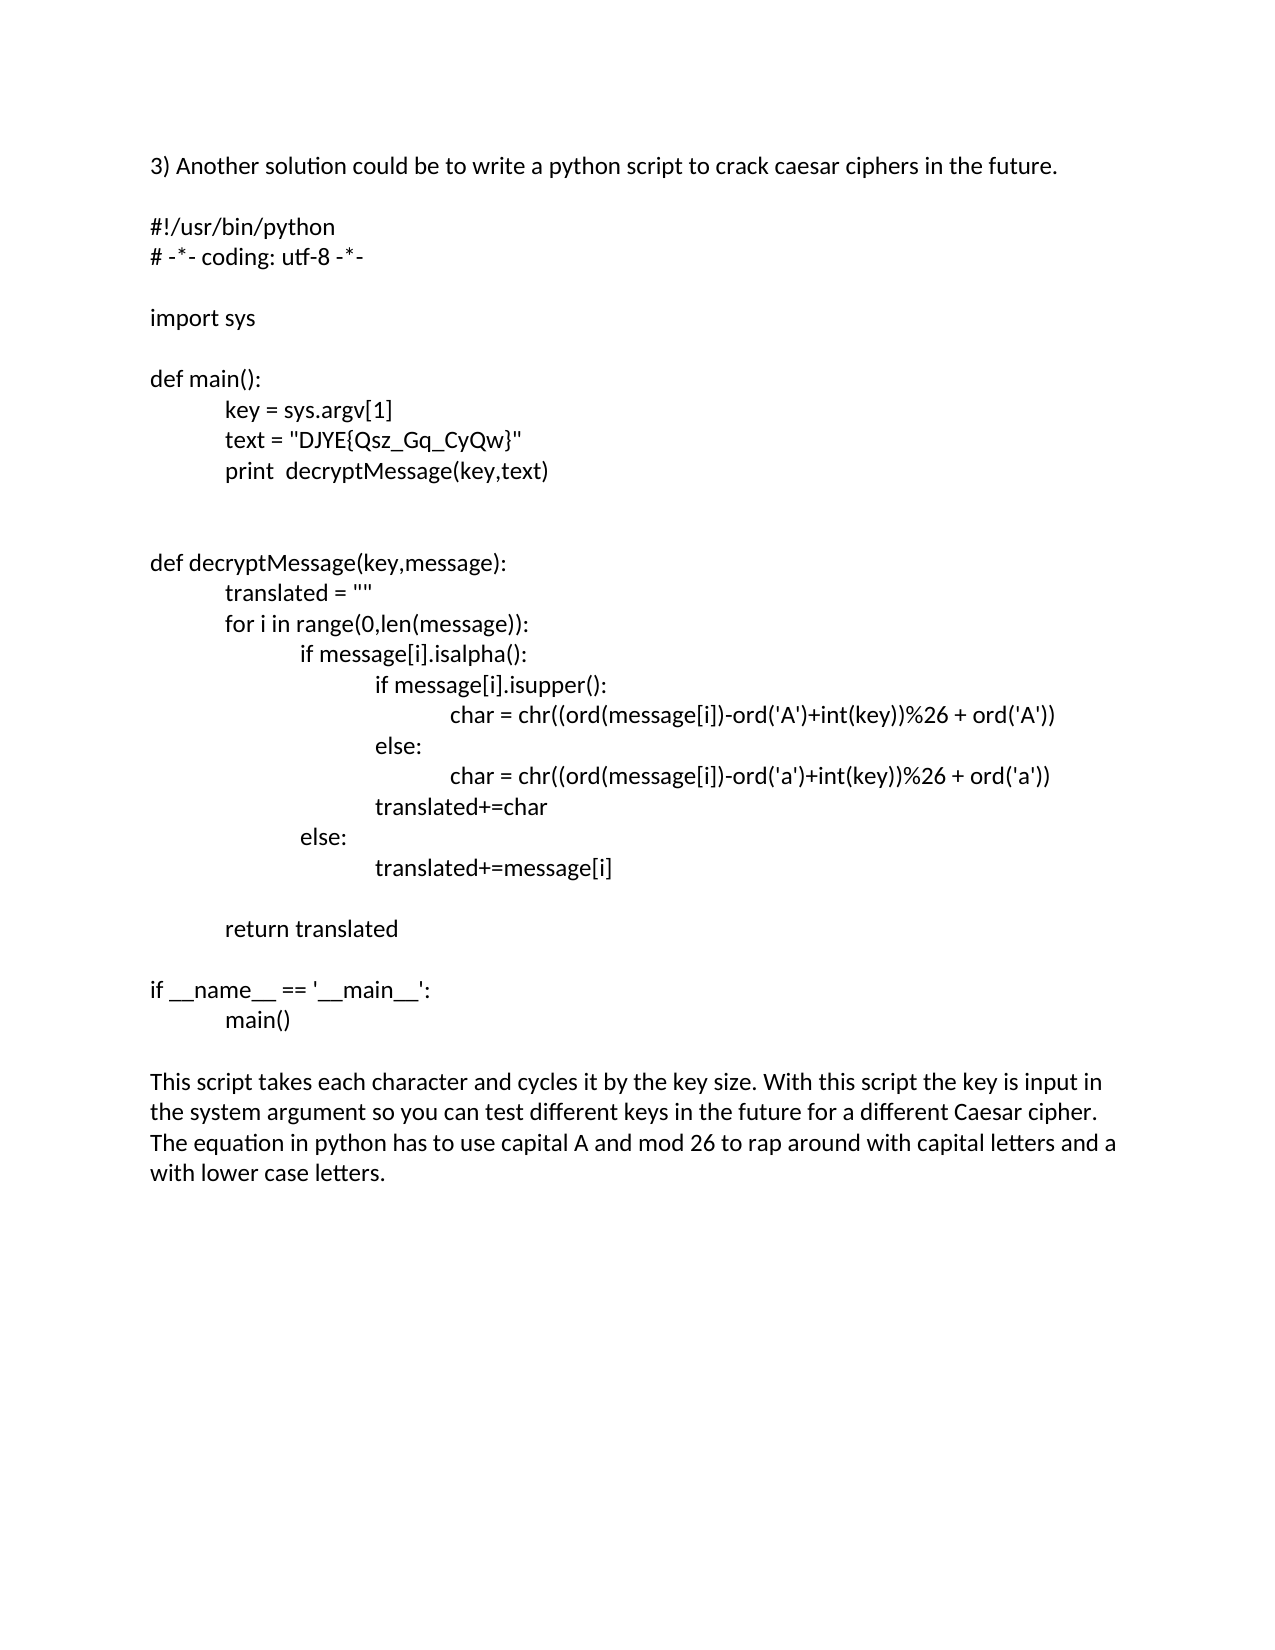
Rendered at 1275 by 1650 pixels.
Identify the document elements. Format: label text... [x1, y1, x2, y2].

text char = chr((ord(message[i])-ord('A')+int(key))%26 + ord('A')) [150, 699, 1125, 730]
text if message[i].isupper(): [150, 669, 1125, 699]
text char = chr((ord(message[i])-ord('a')+int(key))%26 + ord('a')) [150, 760, 1125, 791]
text 3) Another solution could be to write a python script to crack caesar ciphers in the future. [150, 150, 1125, 181]
text main() [150, 1004, 1125, 1035]
text import sys [150, 303, 1125, 333]
text key = sys.argv[1] [150, 394, 1125, 425]
text translated+=char [150, 791, 1125, 821]
text def decryptMessage(key,message): [150, 547, 1125, 577]
text print decryptMessage(key,text) [150, 455, 1125, 486]
text else: [150, 730, 1125, 760]
text translated = "" [150, 577, 1125, 608]
text #!/usr/bin/python [150, 211, 1125, 242]
text # -*- coding: utf-8 -*- [150, 242, 1125, 272]
text return translated [150, 913, 1125, 943]
text if __name__ == '__main__': [150, 974, 1125, 1004]
text if message[i].isalpha(): [150, 638, 1125, 669]
text translated+=message[i] [150, 852, 1125, 882]
text for i in range(0,len(message)): [150, 608, 1125, 638]
text else: [150, 821, 1125, 852]
text def main(): [150, 364, 1125, 394]
text This script takes each character and cycles it by the key size. With this script the key is input in the system argument so you can test different keys in the future for a different Caesar cipher. [150, 1066, 1125, 1127]
text The equation in python has to use capital A and mod 26 to rap around with capital letters and a with lower case letters. [150, 1127, 1125, 1188]
text text = "DJYE{Qsz_Gq_CyQw}" [150, 425, 1125, 455]
